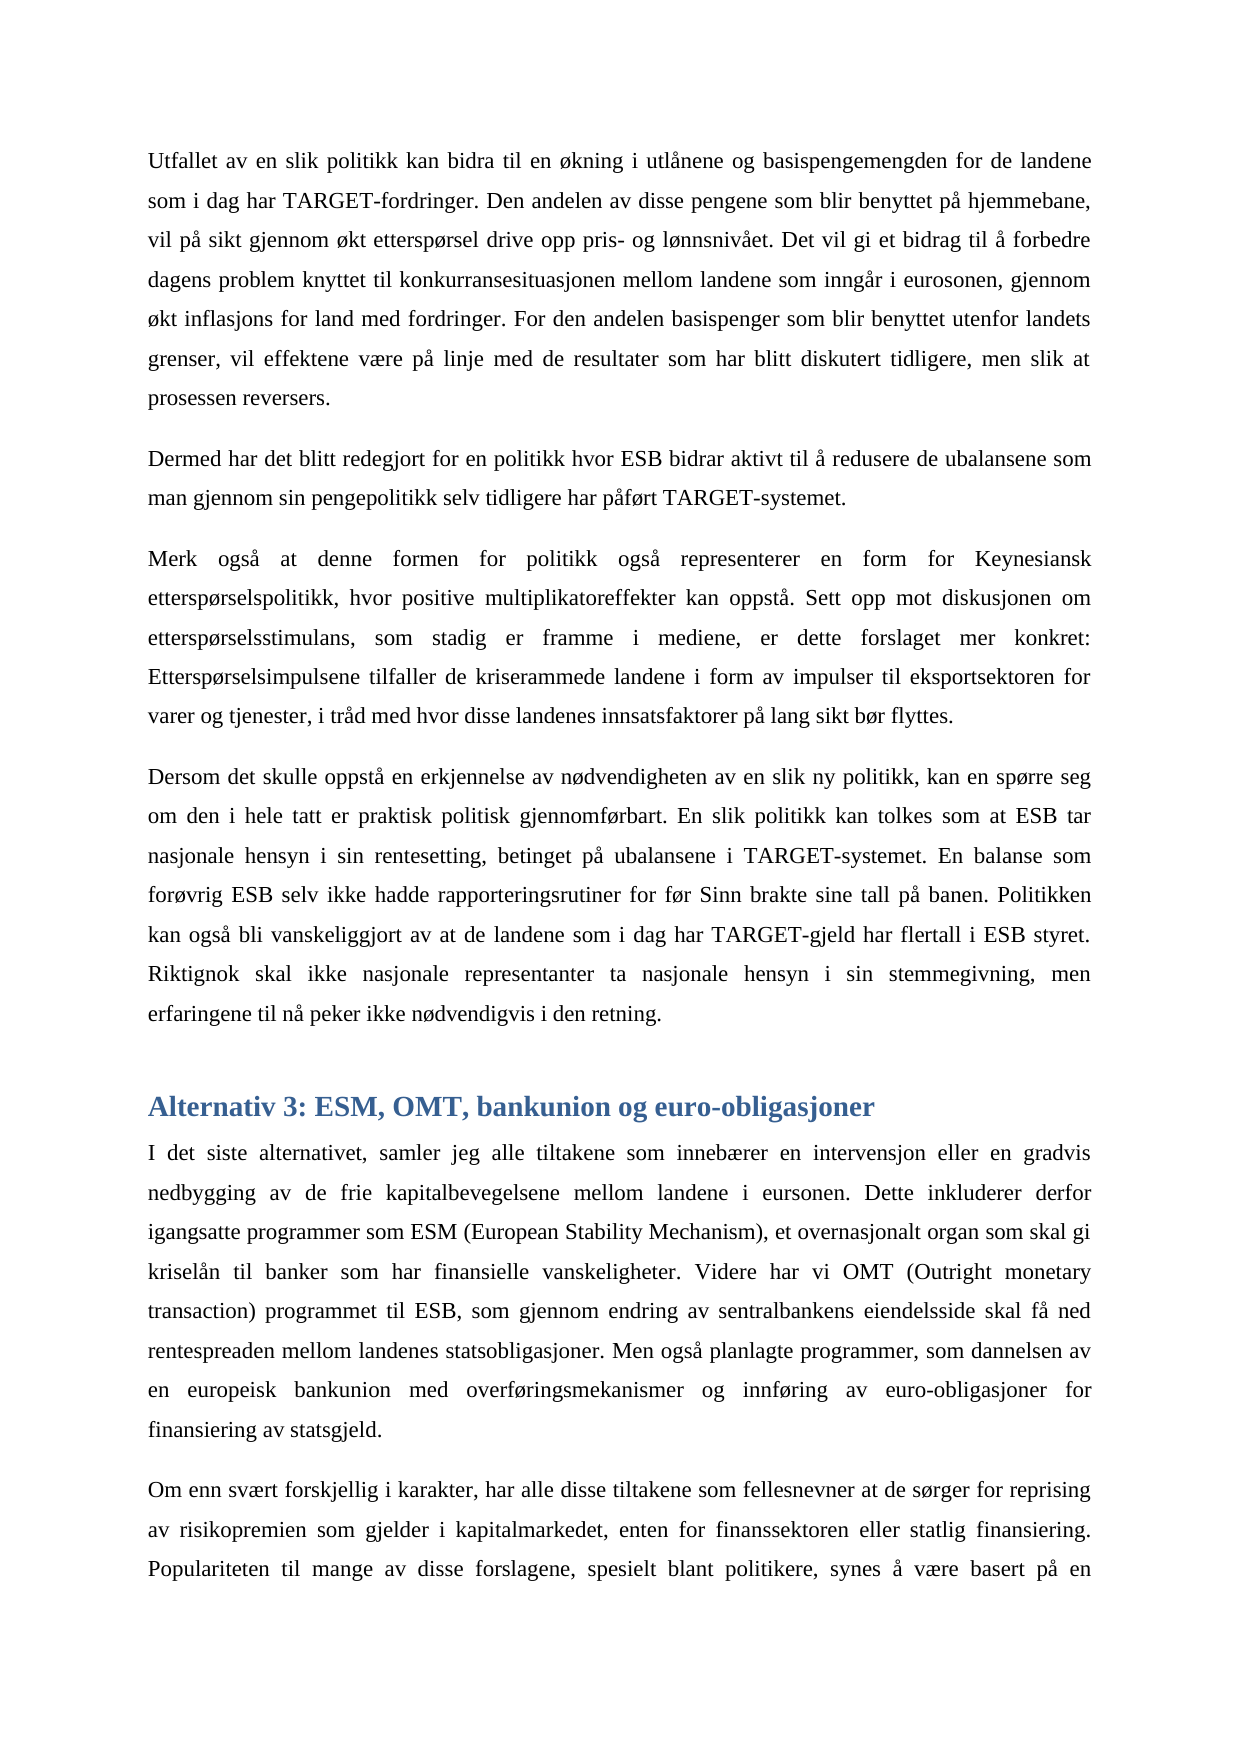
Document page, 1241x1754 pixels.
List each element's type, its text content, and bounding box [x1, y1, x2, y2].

text Merk også at denne formen for politikk også representerer en form for Keynesiansk etterspørselspolitikk, hvor positive multiplikatoreffekter kan oppstå. Sett opp mot diskusjonen om etterspørselsstimulans, som stadig er framme i mediene, er dette forslaget mer konkret: Etterspørselsimpulsene tilfaller de kriserammede landene i form av impulser til eksportsektoren for varer og tjenester, i tråd med hvor disse landenes innsatsfaktorer på lang sikt bør flyttes. [148, 544, 1093, 729]
text I det siste alternativet, samler jeg alle tiltakene som innebærer en intervensjon eller en gradvis nedbygging av de frie kapitalbevegelsene mellom landene i eursonen. Dette inkluderer derfor igangsatte programmer som ESM (European Stability Mechanism), et overnasjonalt organ som skal gi kriselån til banker som har finansielle vanskeligheter. Videre har vi OMT (Outright monetary transaction) programmet til ESB, som gjennom endring av sentralbankens eiendelsside skal få ned rentespreaden mellom landenes statsobligasjoner. Men også planlagte programmer, som dannelsen av en europeisk bankunion med overføringsmekanismer og innføring av euro-obligasjoner for finansiering av statsgjeld. [148, 1139, 1093, 1442]
text Dersom det skulle oppstå en erkjennelse av nødvendigheten av en slik ny politikk, kan en spørre seg om den i hele tatt er praktisk politisk gjennomførbart. En slik politikk kan tolkes som at ESB tar nasjonale hensyn i sin rentesetting, betinget på ubalansene i TARGET-systemet. En balanse som forøvrig ESB selv ikke hadde rapporteringsrutiner for før Sinn brakte sine tall på banen. Politikken kan også bli vanskeliggjort av at de landene som i dag har TARGET-gjeld har flertall i ESB styret. Riktignok skal ikke nasjonale representanter ta nasjonale hensyn i sin stemmegivning, men erfaringene til nå peker ikke nødvendigvis i den retning. [148, 763, 1093, 1026]
subtitle Alternativ 3: ESM, OMT, bankunion og euro-obligasjoner [148, 1089, 1093, 1123]
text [148, 1476, 1093, 1581]
text Utfallet av en slik politikk kan bidra til en økning i utlånene og basispengemengden for de landene som i dag har TARGET-fordringer. Den andelen av disse pengene som blir benyttet på hjemmebane, vil på sikt gjennom økt etterspørsel drive opp pris- og lønnsnivået. Det vil gi et bidrag til å forbedre dagens problem knyttet til konkurransesituasjonen mellom landene som inngår i eurosonen, gjennom økt inflasjons for land med fordringer. For den andelen basispenger som blir benyttet utenfor landets grenser, vil effektene være på linje med de resultater som har blitt diskutert tidligere, men slik at prosessen reversers. [148, 148, 1093, 411]
text Dermed har det blitt redegjort for en politikk hvor ESB bidrar aktivt til å redusere de ubalansene som man gjennom sin pengepolitikk selv tidligere har påført TARGET-systemet. [148, 445, 1093, 511]
